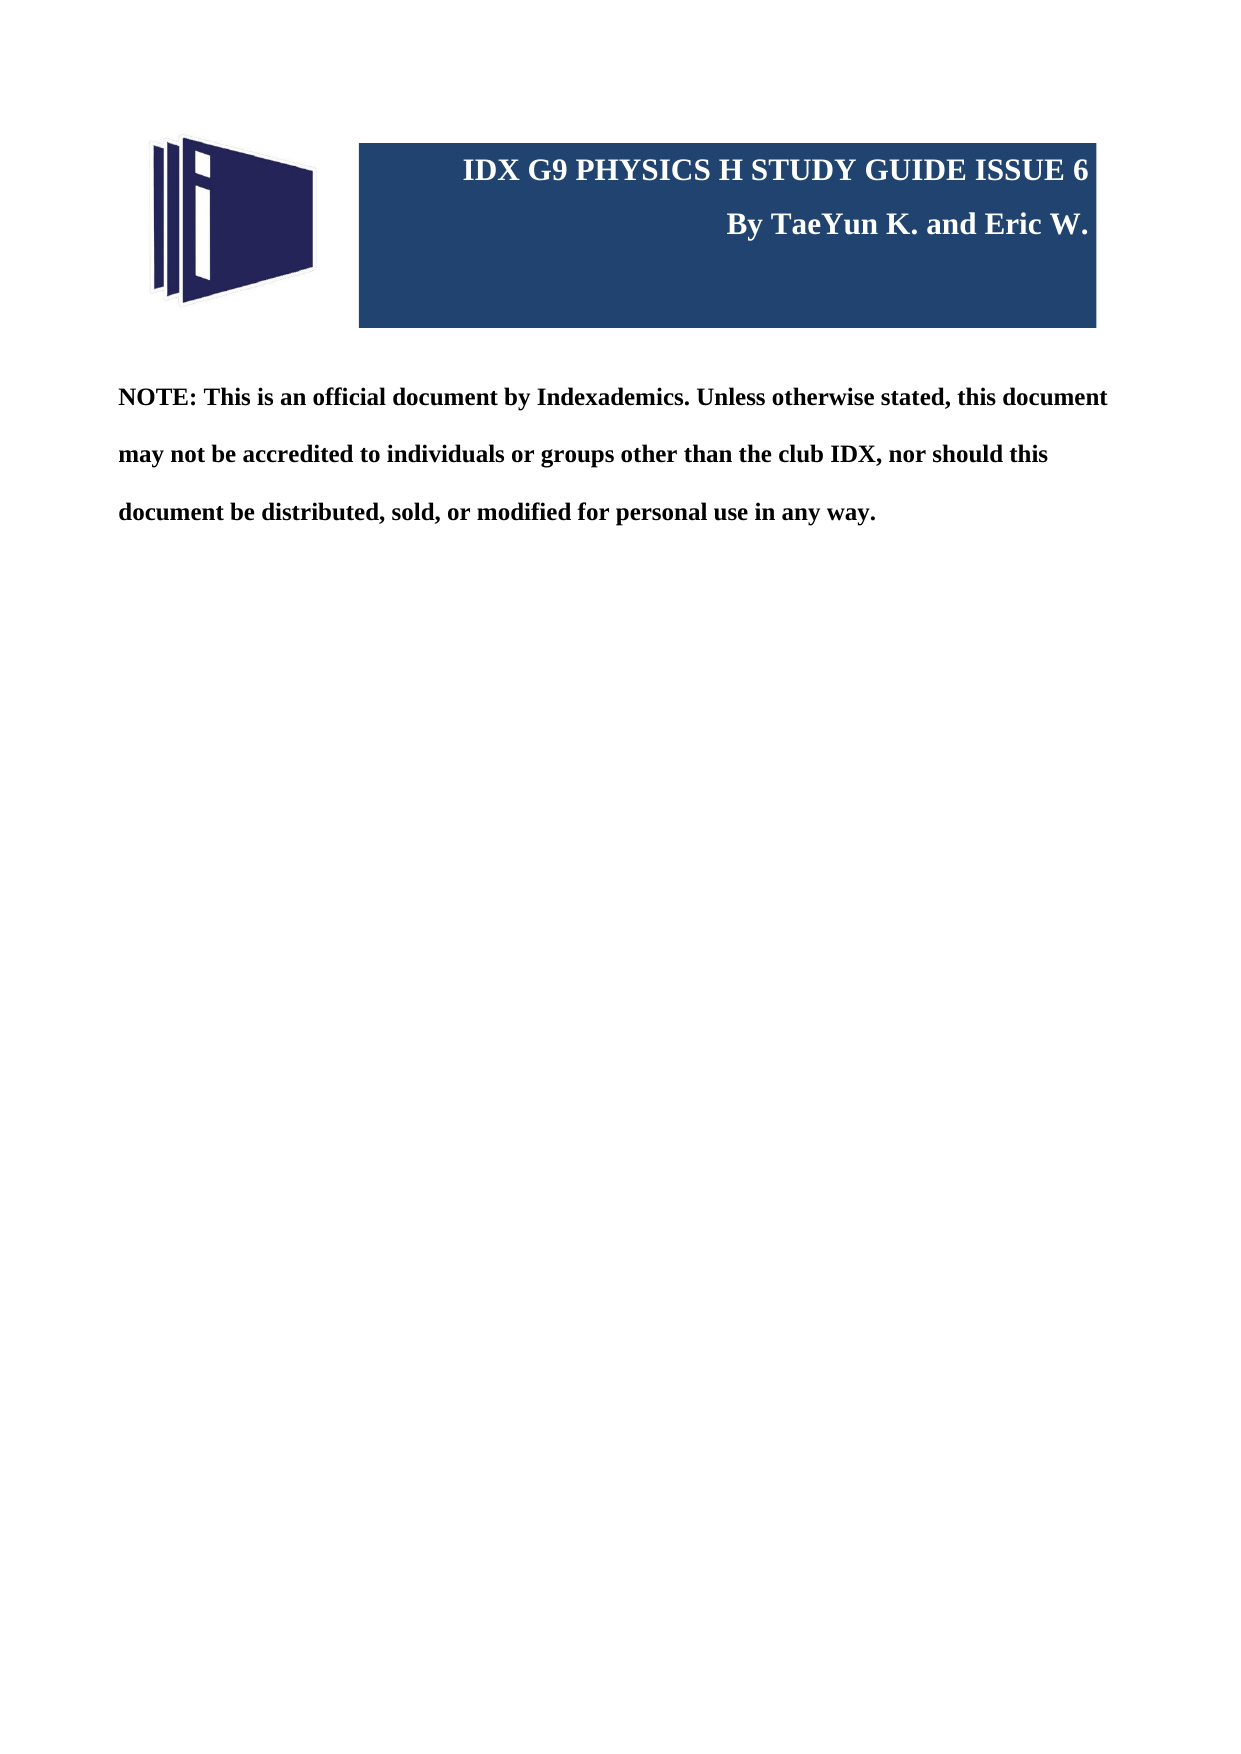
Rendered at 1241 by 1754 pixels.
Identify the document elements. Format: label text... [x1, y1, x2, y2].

text NOTE: This is an official document by Indexademics. Unless otherwise stated, this document may not be accredited to individuals or groups other than the club IDX, nor should this document be distributed, sold, or modified for personal use in any way. [118, 382, 1122, 526]
picture [118, 119, 338, 312]
